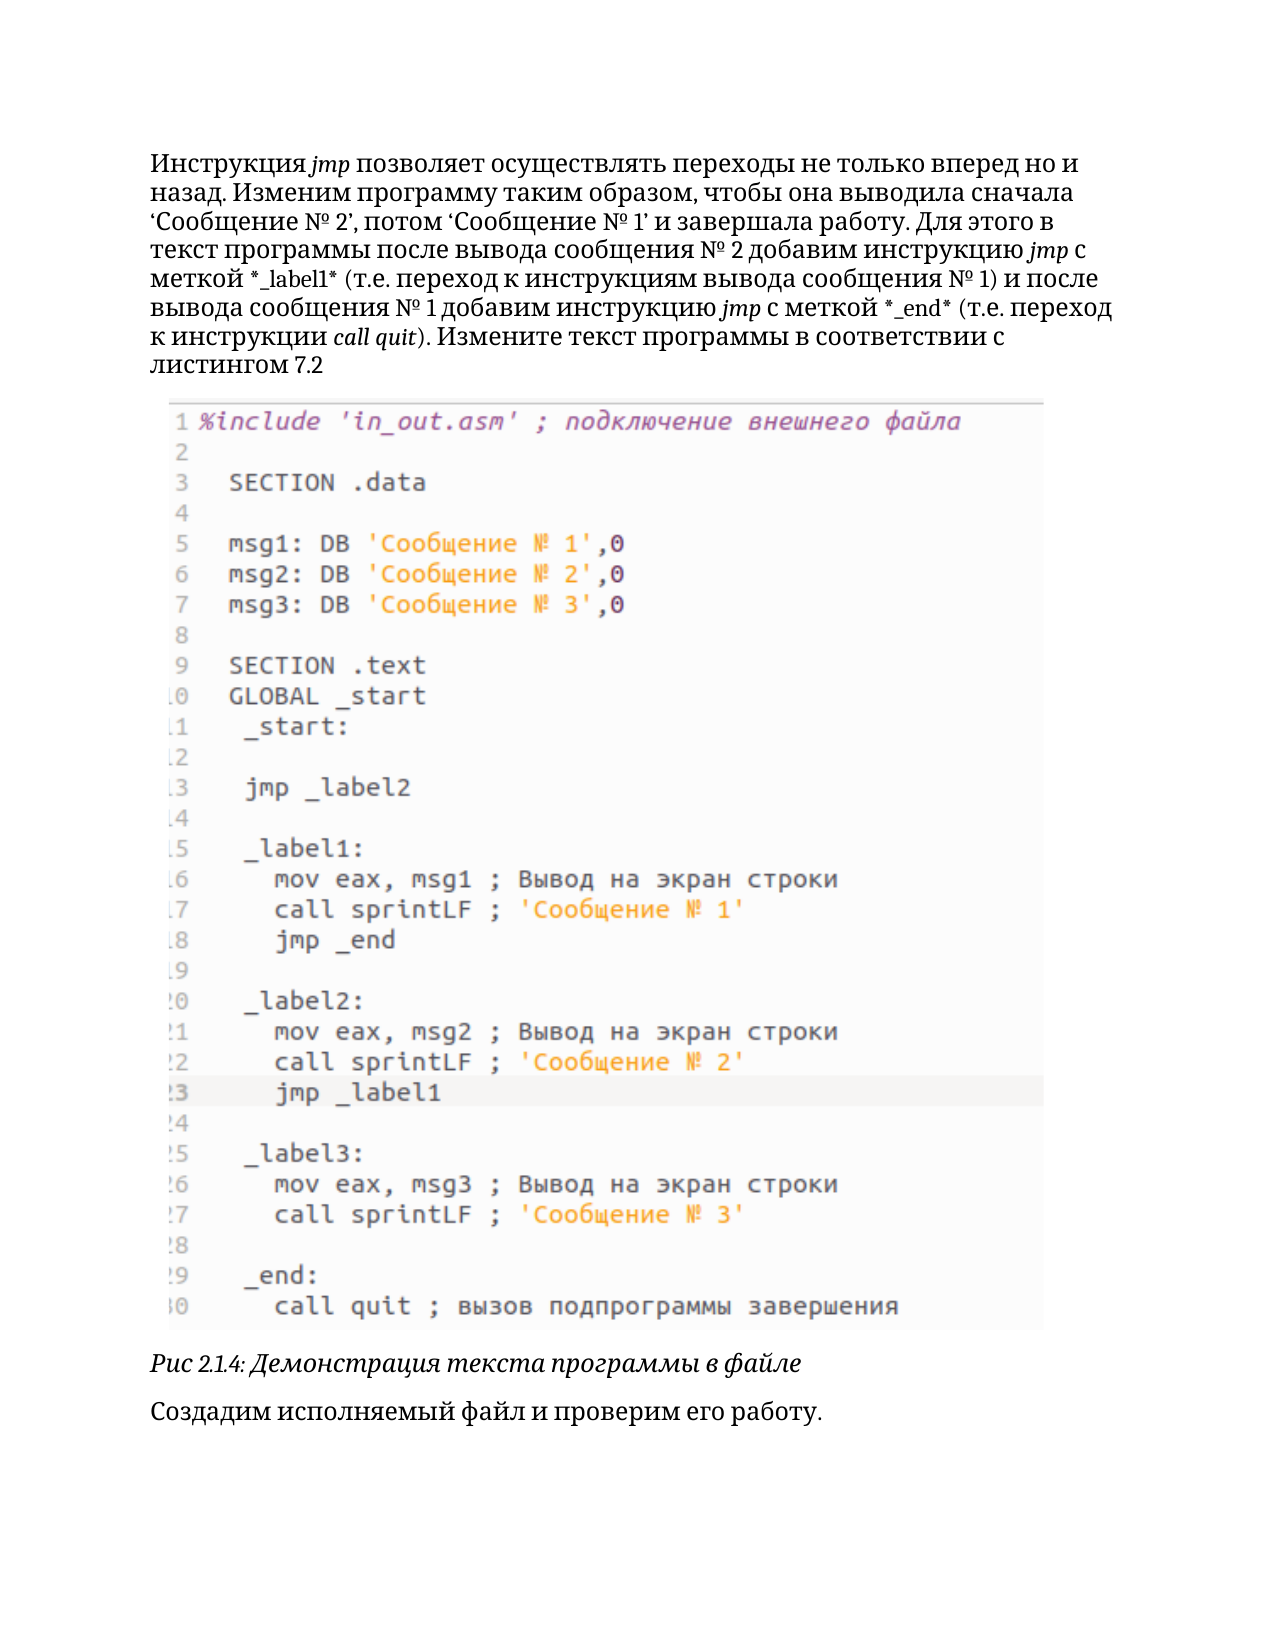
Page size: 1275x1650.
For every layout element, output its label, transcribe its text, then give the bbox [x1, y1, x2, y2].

text Инструкция jmp позволяет осуществлять переходы не только вперед но и назад. Изменим программу таким образом, чтобы она выводила сначала ‘Сообщение № 2’, потом ‘Сообщение № 1’ и завершала работу. Для этого в текст программы после вывода сообщения № 2 добавим инструкцию jmp с меткой *_label1* (т.е. переход к инструкциям вывода сообщения № 1) и после вывода сообщения № 1 добавим инструкцию jmp с меткой *_end* (т.е. переход к инструкции call quit). Измените текст программы в соответствии с листингом 7.2 [150, 150, 1125, 380]
text Создадим исполняемый файл и проверим его работу. [150, 1398, 1125, 1427]
picture [168, 398, 1044, 1330]
text Рис 2.1.4: Демонстрация текста программы в файле [150, 1350, 1125, 1379]
